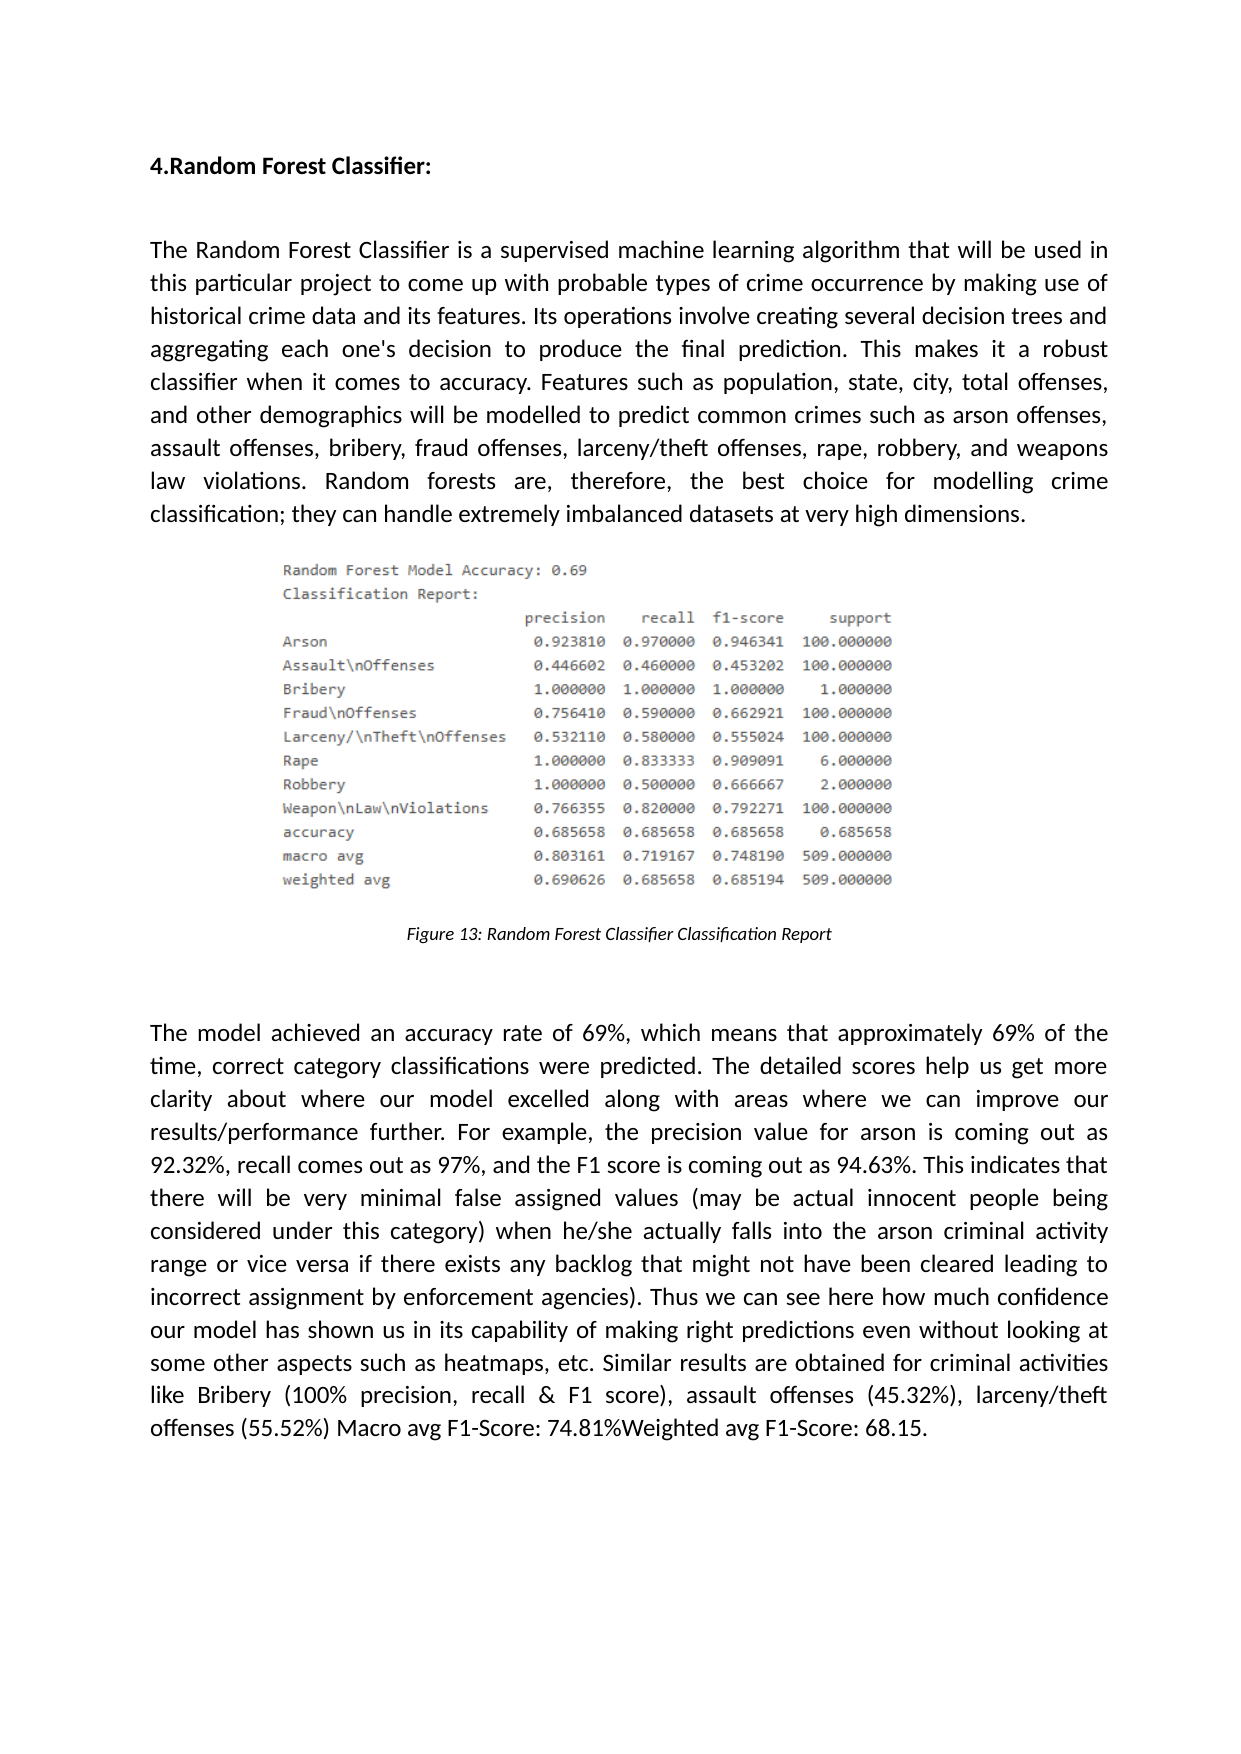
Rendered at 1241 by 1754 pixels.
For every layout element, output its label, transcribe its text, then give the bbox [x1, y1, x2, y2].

text The Random Forest Classifier is a supervised machine learning algorithm that will be used in this particular project to come up with probable types of crime occurrence by making use of historical crime data and its features. Its operations involve creating several decision trees and aggregating each one's decision to produce the final prediction. This makes it a robust classifier when it comes to accuracy. Features such as population, state, city, total offenses, and other demographics will be modelled to predict common crimes such as arson offenses, assault offenses, bribery, fraud offenses, larceny/theft offenses, rape, robbery, and weapons law violations. Random forests are, therefore, the best choice for modelling crime classification; they can handle extremely imbalanced datasets at very high dimensions. [150, 235, 1109, 528]
picture [278, 549, 982, 901]
text The model achieved an accuracy rate of 69%, which means that approximately 69% of the time, correct category classifications were predicted. The detailed scores help us get more clarity about where our model excelled along with areas where we can improve our results/performance further. For example, the precision value for arson is coming out as 92.32%, recall comes out as 97%, and the F1 score is coming out as 94.63%. This indicates that there will be very minimal false assigned values (may be actual innocent people being considered under this category) when he/she actually falls into the arson criminal activity range or vice versa if there exists any backlog that might not have been cleared leading to incorrect assignment by enforcement agencies). Thus we can see here how much confidence our model has shown us in its capability of making right predictions even without looking at some other aspects such as heatmaps, etc. Similar results are obtained for criminal activities like Bribery (100% precision, recall & F1 score), assault offenses (45.32%), larceny/theft offenses (55.52%) Macro avg F1-Score: 74.81%Weighted avg F1-Score: 68.15. [150, 1017, 1109, 1443]
subtitle 4.Random Forest Classifier: [150, 150, 1089, 181]
text Figure 13: Random Forest Classifier Classification Report [150, 922, 1091, 945]
